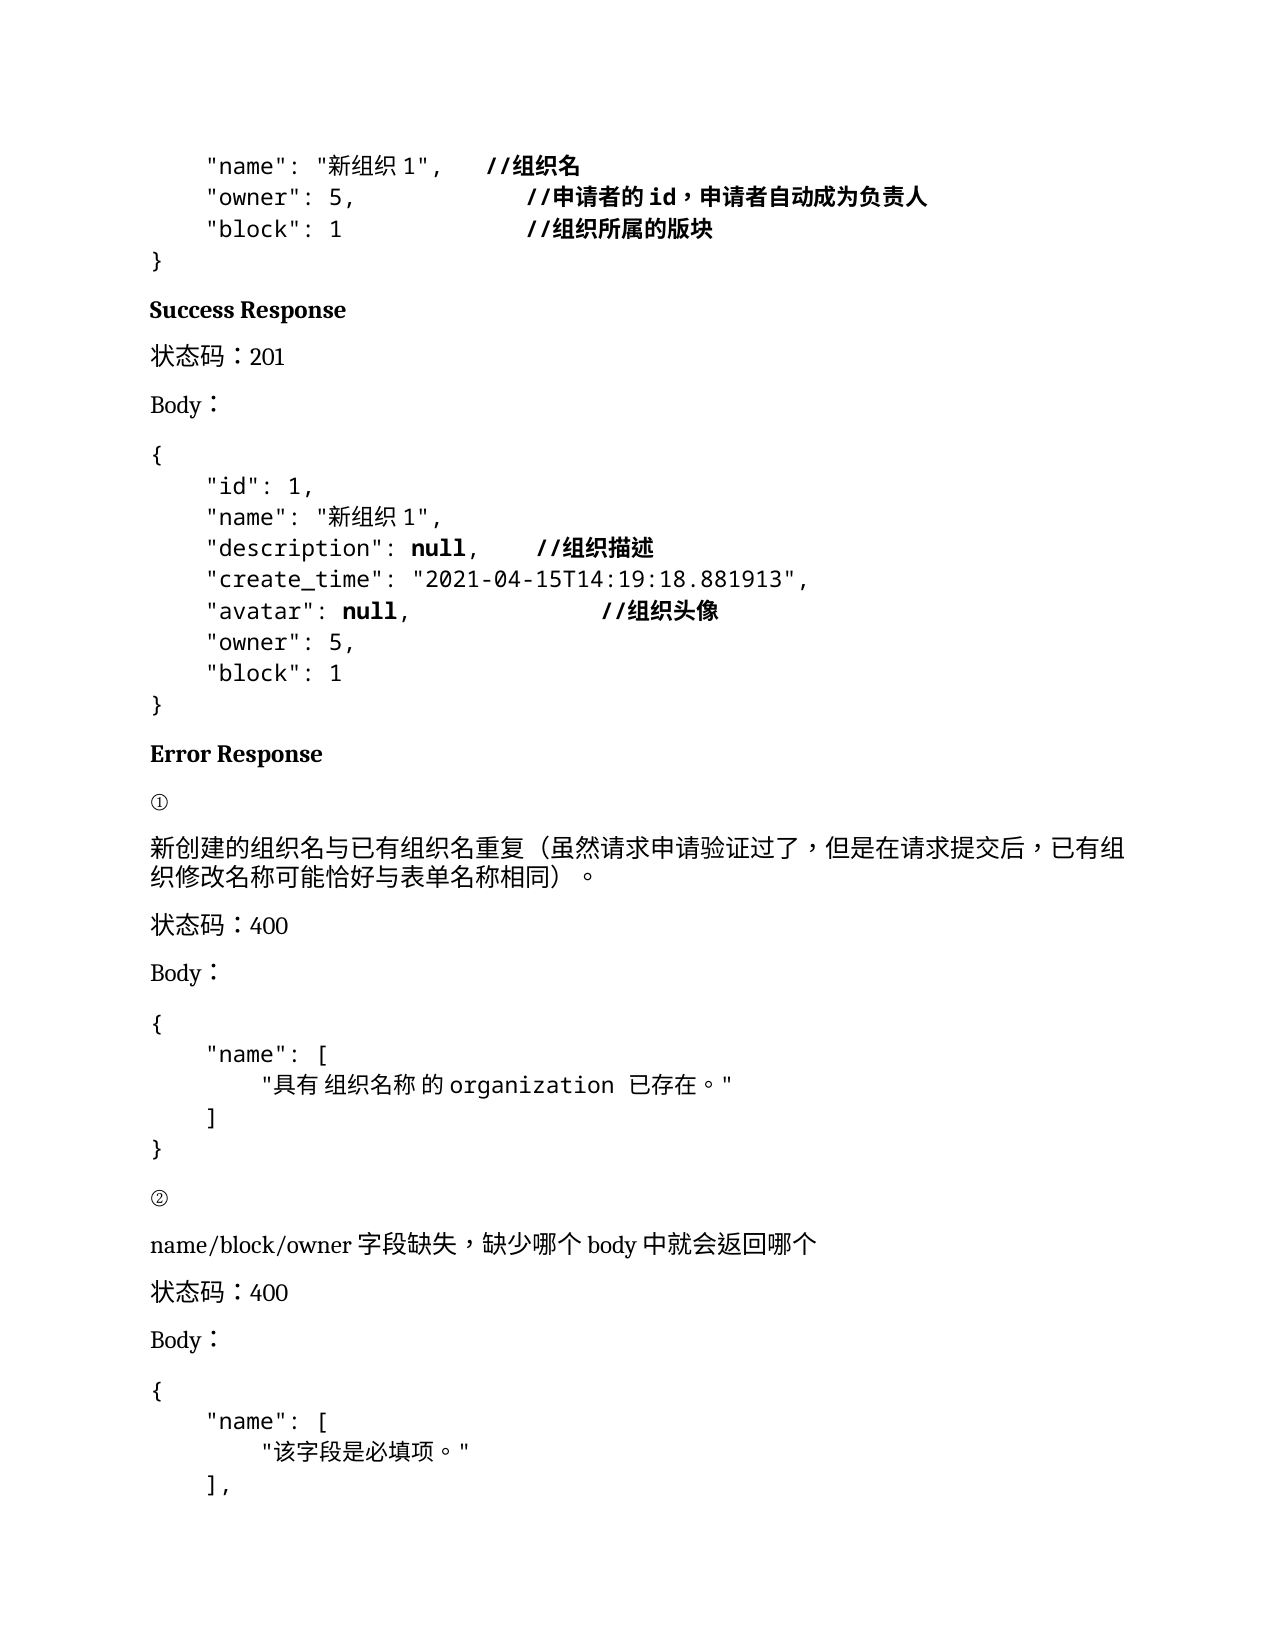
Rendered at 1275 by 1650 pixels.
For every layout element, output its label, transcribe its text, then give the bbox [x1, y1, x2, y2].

text ② [150, 1184, 1125, 1212]
text 新创建的组织名与已有组织名重复（虽然请求申请验证过了，但是在请求提交后，已有组织修改名称可能恰好与表单名称相同）。 [150, 835, 1125, 893]
text 状态码：400 [150, 1279, 1125, 1307]
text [150, 150, 1125, 275]
text { "name": [ "具有 组织名称 的 organization 已存在。" ] } [150, 1007, 1125, 1163]
text Body： [150, 391, 1125, 419]
text Error Response [150, 740, 1125, 769]
text 状态码：400 [150, 912, 1125, 940]
text name/block/owner字段缺失，缺少哪个body中就会返回哪个 [150, 1231, 1125, 1260]
text { "id": 1, "name": "新组织1", "description": null, //组织描述 "create_time": "2021-04-15T14:19:18.881913", "avatar": null, //组织头像 "owner": 5, "block": 1 } [150, 438, 1125, 719]
text Body： [150, 959, 1125, 988]
text Body： [150, 1326, 1125, 1355]
text ① [150, 788, 1125, 817]
text Success Response [150, 296, 1125, 324]
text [150, 1374, 1125, 1499]
text 状态码：201 [150, 343, 1125, 372]
